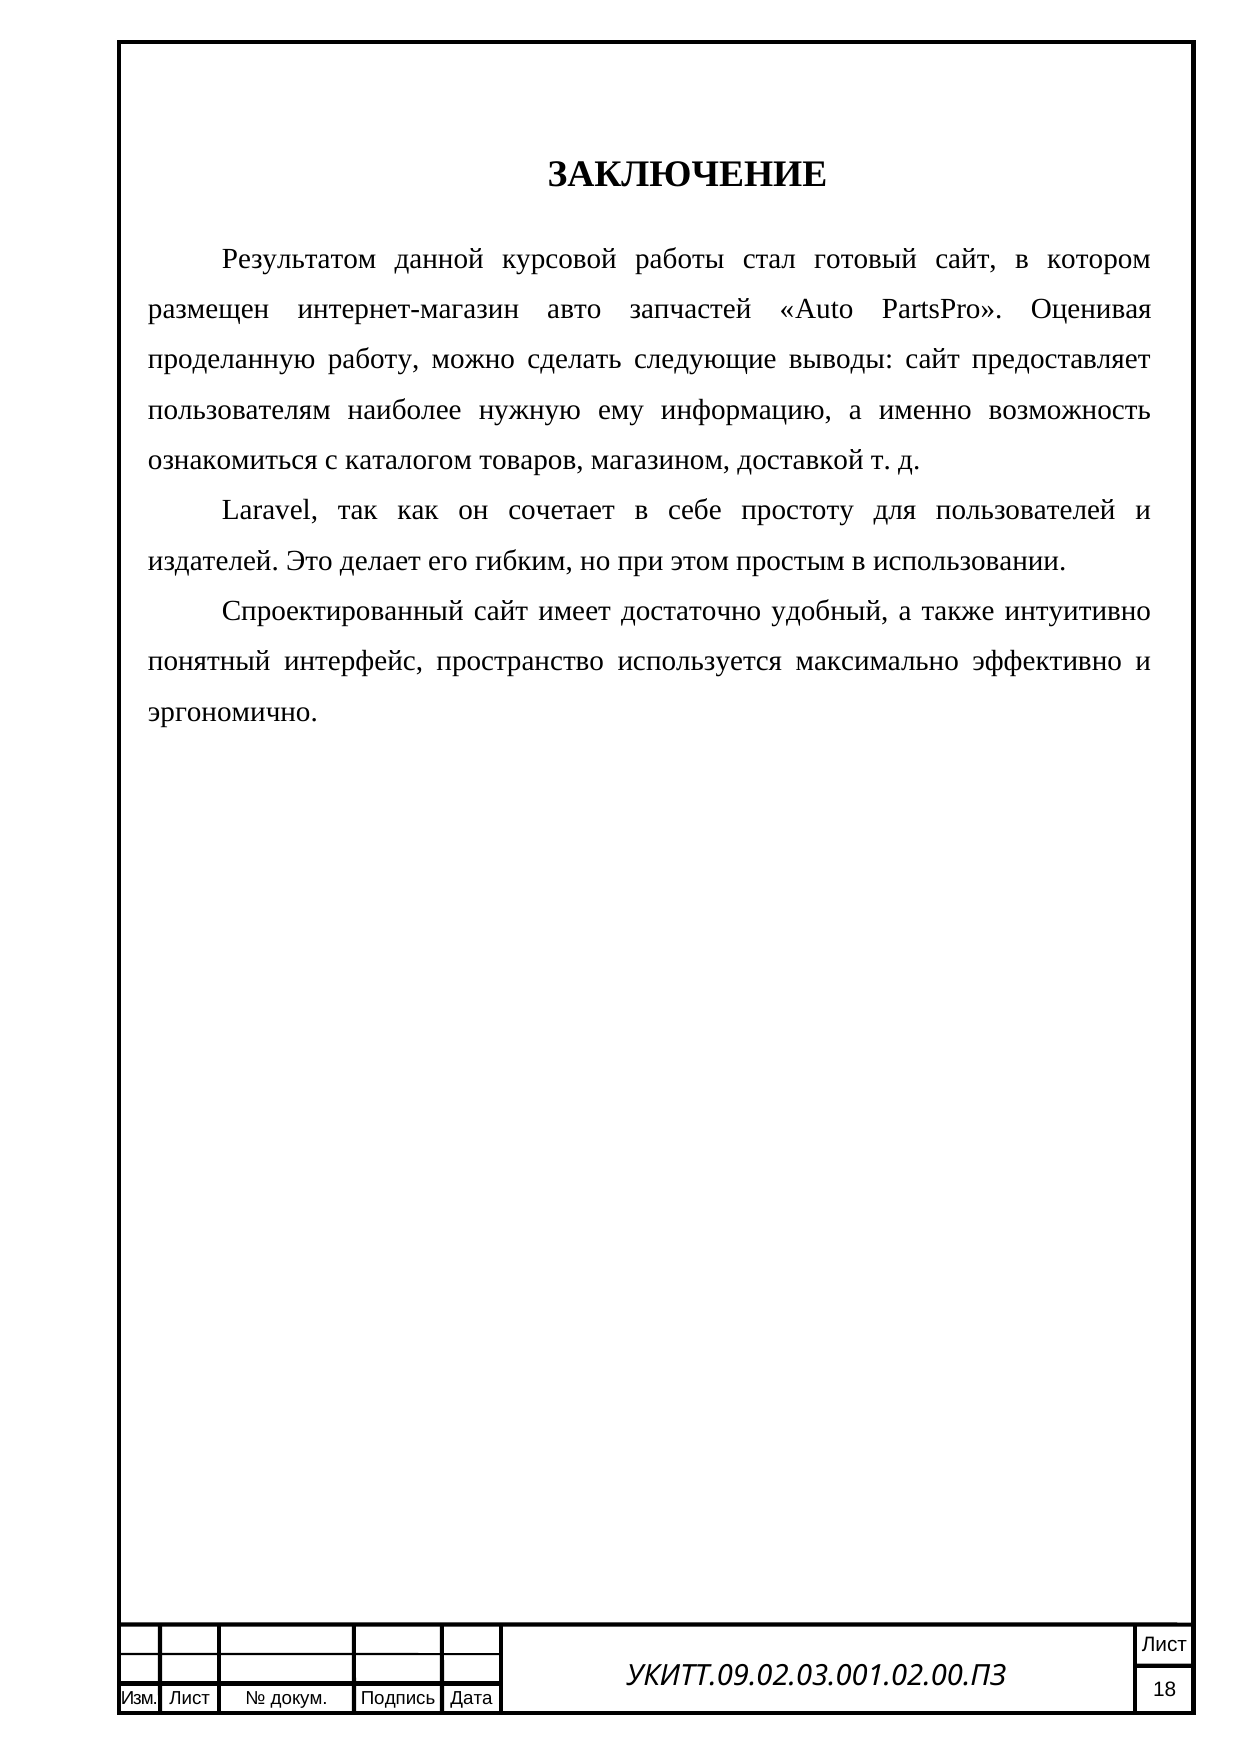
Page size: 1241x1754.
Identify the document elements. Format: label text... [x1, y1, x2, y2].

text Спроектированный сайт имеет достаточно удобный, а также интуитивно понятный интерфейс, пространство используется максимально эффективно и эргономично. [148, 593, 1152, 727]
text Для реализации квалификационной работы описана предметная область, определены задачи автоматизации. Для реализации сайта был выбран Laravel, так как он сочетает в себе простоту для пользователей и издателей. Это делает его гибким, но при этом простым в использовании. [148, 492, 1152, 576]
subtitle ЗАКЛЮЧЕНИЕ [148, 108, 1152, 195]
text Результатом данной курсовой работы стал готовый сайт, в котором размещен интернет-магазин авто запчастей «Auto PartsPro». Оценивая проделанную работу, можно сделать следующие выводы: сайт предоставляет пользователям наиболее нужную ему информацию, а именно возможность ознакомиться с каталогом товаров, магазином, доставкой т. д. [148, 241, 1152, 476]
